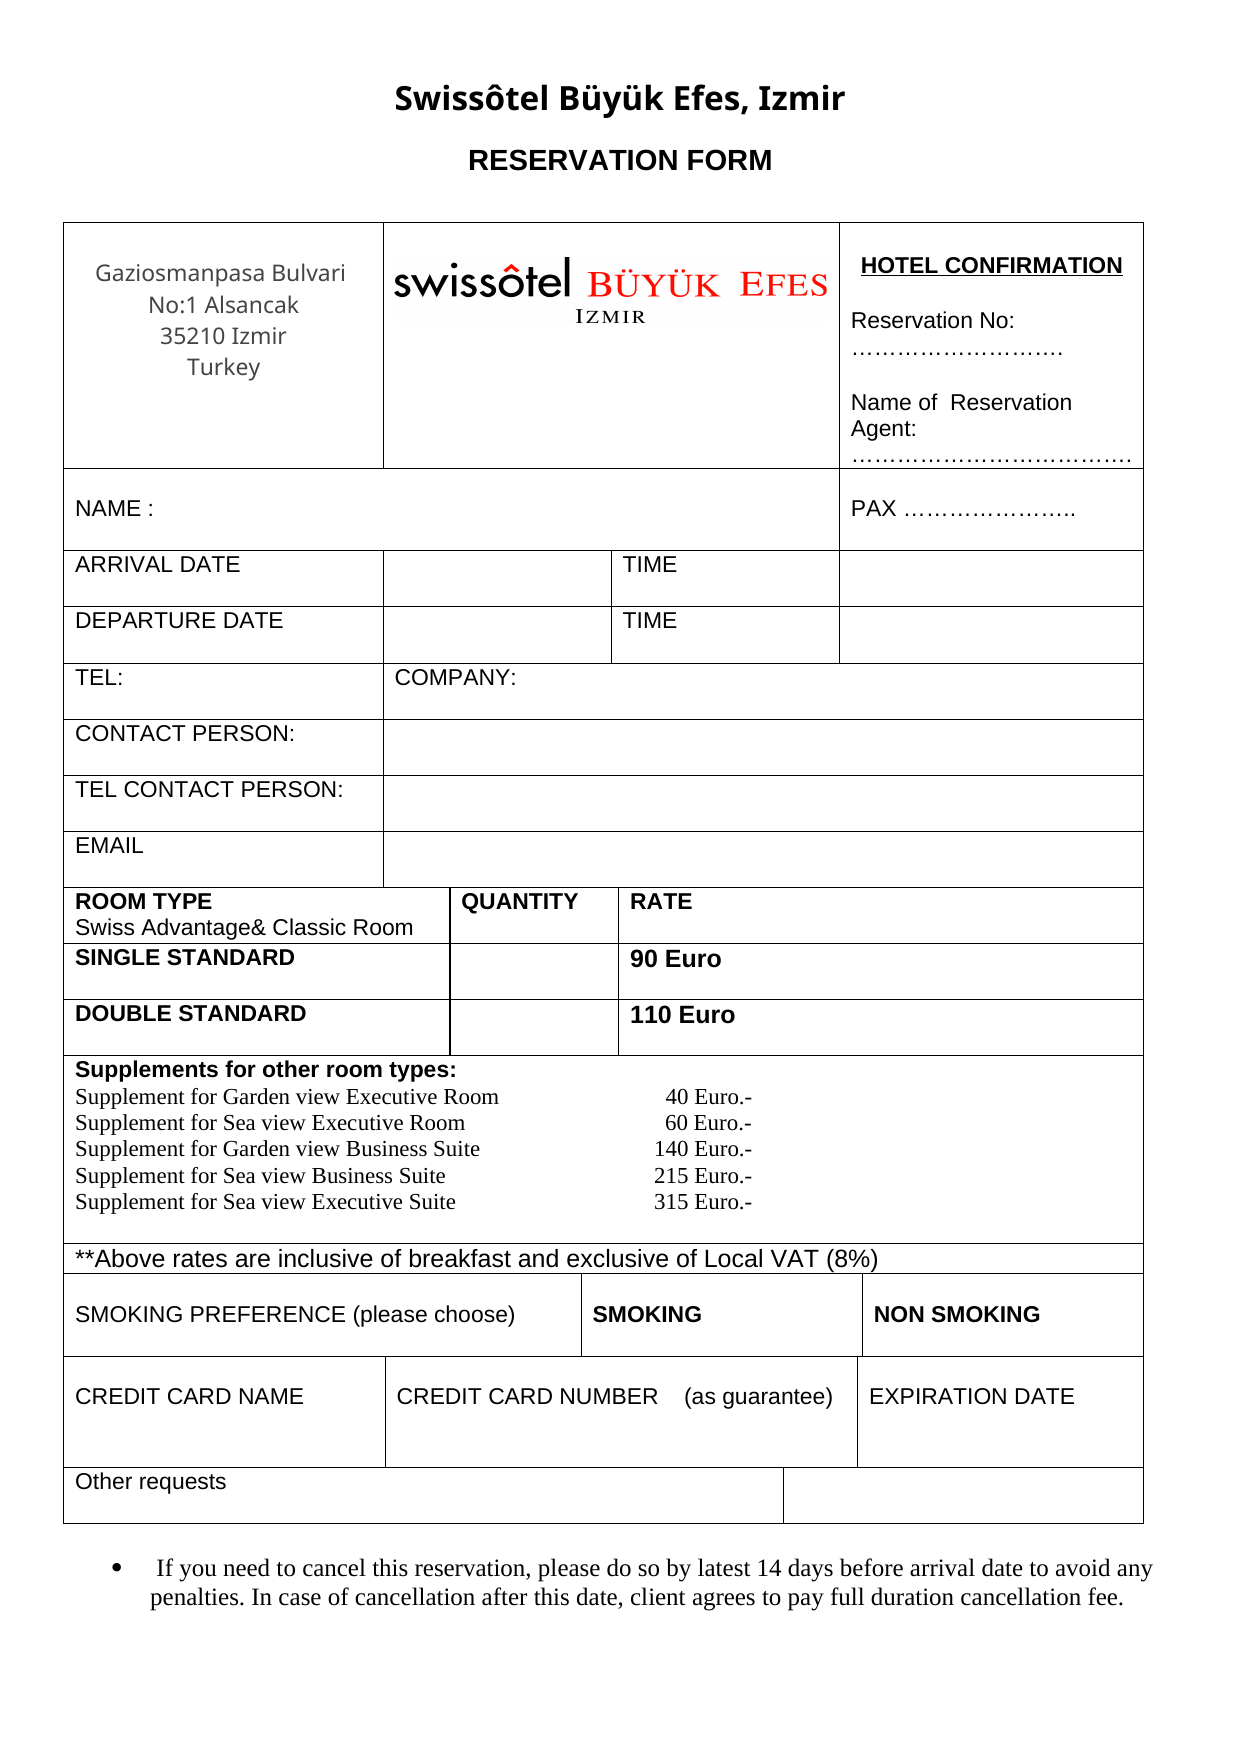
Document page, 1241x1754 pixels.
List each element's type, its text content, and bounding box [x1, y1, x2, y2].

table_cell CREDIT CARD NUMBER (as guarantee) [386, 1357, 857, 1467]
table_cell [451, 944, 618, 999]
table_cell 110 Euro [619, 1000, 1143, 1055]
picture [394, 257, 827, 323]
table_header [384, 223, 839, 468]
table_cell [384, 720, 1143, 775]
table_cell Supplements for other room types: Supplement for Garden view Executive Room 40 Euro.- Supplement for Sea view Executive Room 60 Euro.- Supplement for Garden view Business Suite 140 Euro.- Supplement for Sea view Business Suite 215 Euro.- Supplement for Sea view Executive Suite 315 Euro.- [64, 1056, 1143, 1243]
table_cell TIME [612, 551, 839, 606]
table_cell DEPARTURE DATE [64, 607, 383, 662]
table_cell PAX ………………….. [840, 469, 1143, 550]
table_cell SMOKING [582, 1274, 862, 1356]
text Swissôtel Büyük Efes, Izmir [75, 75, 1165, 120]
list If you need to cancel this reservation, please do so by latest 14 days before arrival date to avoid any penalties. In case of cancellation after this date, client agrees to pay full duration cancellation fee. [112, 1553, 1165, 1610]
table_cell [451, 1000, 618, 1055]
table_cell TEL CONTACT PERSON: [64, 776, 383, 831]
table_cell ROOM TYPE Swiss Advantage& Classic Room [64, 888, 449, 943]
table_cell [384, 551, 611, 606]
table_cell DOUBLE STANDARD [64, 1000, 449, 1055]
table_cell COMPANY: [384, 664, 1143, 718]
table_cell [384, 607, 611, 662]
table_cell [840, 607, 1143, 662]
table_cell EXPIRATION DATE [858, 1357, 1143, 1467]
table_cell [384, 832, 1143, 887]
table_cell SMOKING PREFERENCE (please choose) [64, 1274, 581, 1356]
table_cell [784, 1468, 1143, 1523]
table_cell CONTACT PERSON: [64, 720, 383, 775]
table_cell TEL: [64, 664, 383, 718]
table_cell EMAIL [64, 832, 383, 887]
table_header HOTEL CONFIRMATION Reservation No: ………………………. Name of Reservation Agent: ………………………………. [840, 223, 1143, 468]
table_cell TIME [612, 607, 839, 662]
table_cell **Above rates are inclusive of breakfast and exclusive of Local VAT (8%) [64, 1244, 1143, 1273]
table_header Gaziosmanpasa Bulvari No:1 Alsancak 35210 [64, 223, 383, 468]
table_cell NON SMOKING [863, 1274, 1143, 1356]
table_cell [384, 776, 1143, 831]
table_cell Other requests [64, 1468, 783, 1523]
table_cell CREDIT CARD NAME [64, 1357, 385, 1467]
table_cell ARRIVAL DATE [64, 551, 383, 606]
table_cell [840, 551, 1143, 606]
table_cell QUANTITY [451, 888, 618, 943]
table_cell SINGLE STANDARD [64, 944, 449, 999]
table_cell NAME : [64, 469, 839, 550]
text RESERVATION FORM [75, 143, 1165, 177]
table_cell RATE [619, 888, 1143, 943]
table_cell 90 Euro [619, 944, 1143, 999]
